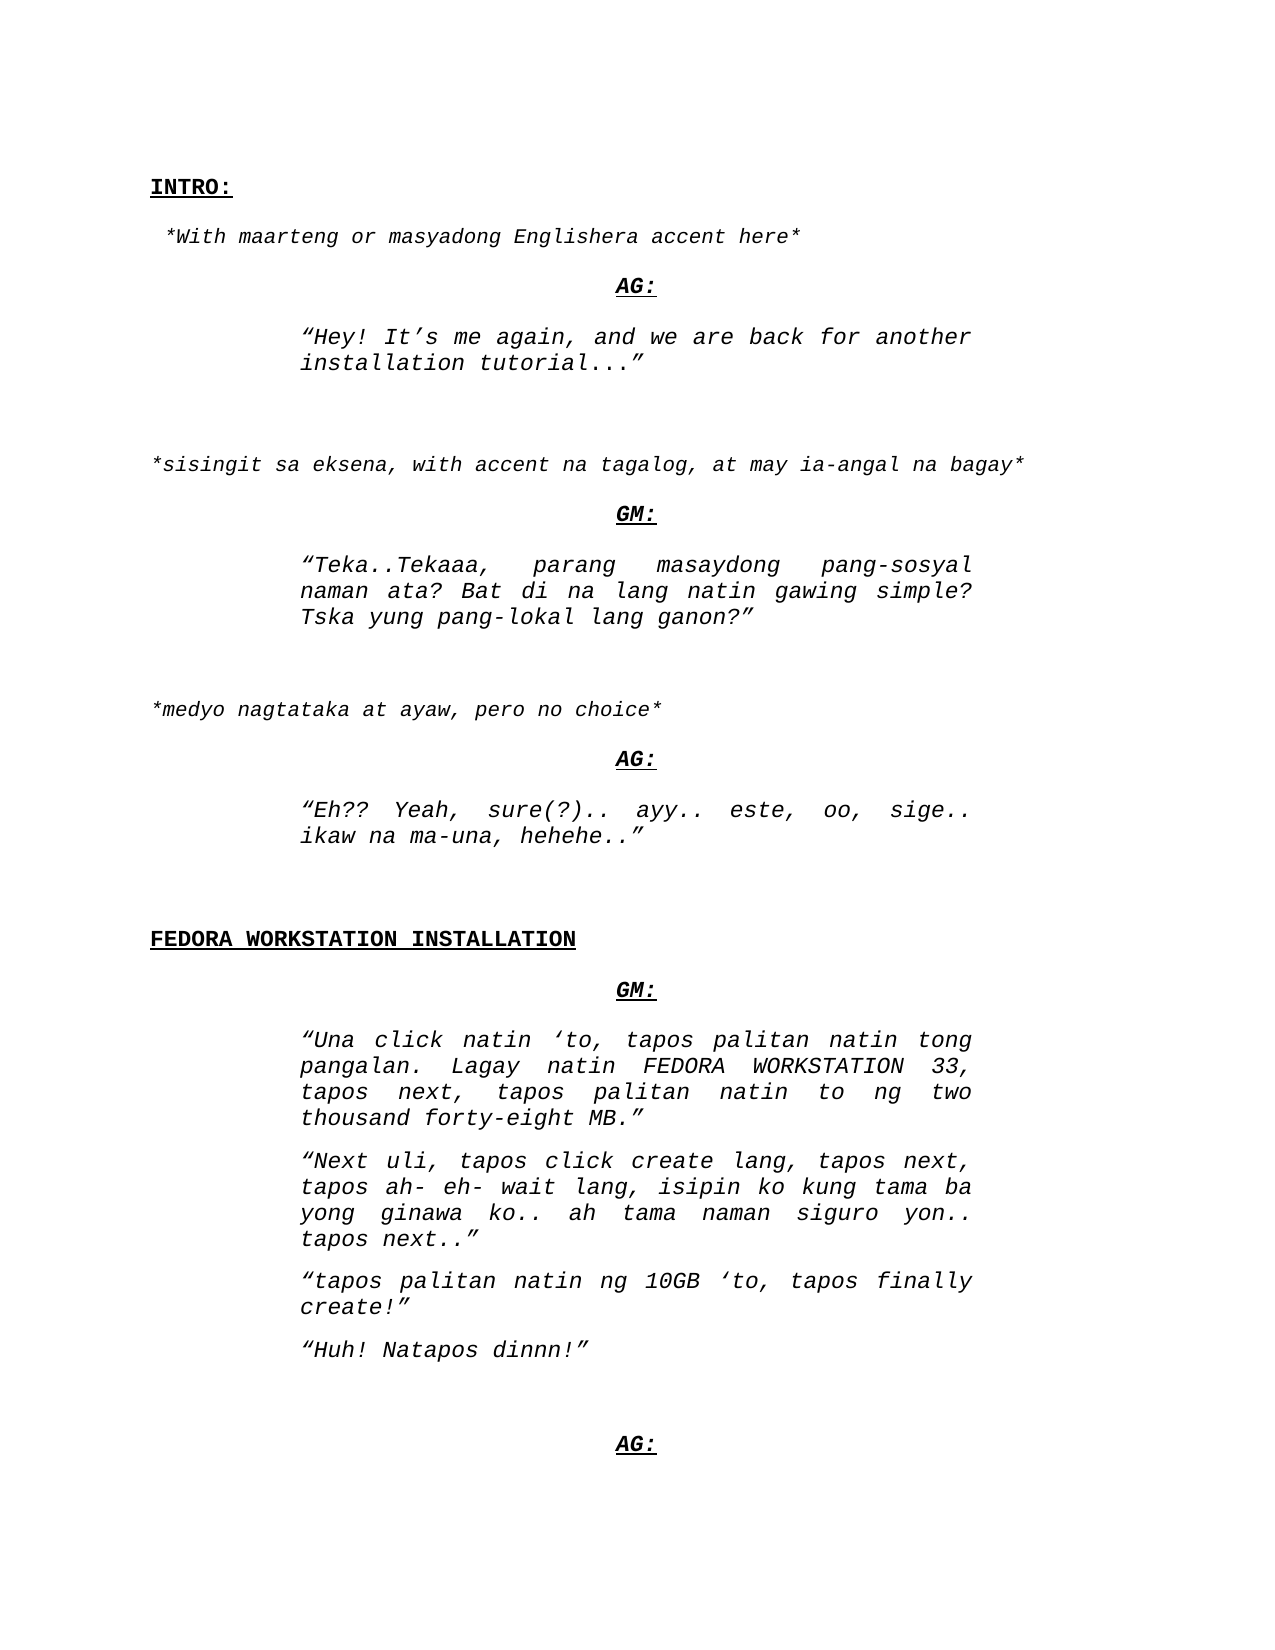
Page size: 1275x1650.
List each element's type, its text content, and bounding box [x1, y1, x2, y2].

text “Teka..Tekaaa, parang masaydong pang-sosyal naman ata? Bat di na lang natin gawing simple? Tska yung pang-lokal lang ganon?” [300, 553, 975, 631]
text GM: [150, 978, 1125, 1004]
text FEDORA WORKSTATION INSTALLATION [150, 927, 1125, 953]
text “Hey! It’s me again, and we are back for another installation tutorial...” [300, 326, 975, 377]
text “Una click natin ‘to, tapos palitan natin tong pangalan. Lagay natin FEDORA WORKSTATION 33, tapos next, tapos palitan natin to ng two thousand forty-eight MB.” [300, 1029, 975, 1133]
text “Eh?? Yeah, sure(?).. ayy.. este, oo, sige.. ikaw na ma-una, hehehe..” [300, 799, 975, 851]
text AG: [150, 1432, 1125, 1458]
text *With maarteng or masyadong Englishera accent here* [150, 226, 1125, 249]
text AG: [150, 748, 1125, 774]
text “Huh! Natapos dinnn!” [300, 1338, 975, 1364]
text *medyo nagtataka at ayaw, pero no choice* [150, 699, 1125, 723]
text *sisingit sa eksena, with accent na tagalog, at may ia-angal na bagay* [150, 454, 1125, 477]
text INTRO: [150, 175, 1125, 201]
text AG: [150, 274, 1125, 301]
text “Next uli, tapos click create lang, tapos next, tapos ah- eh- wait lang, isipin ko kung tama ba yong ginawa ko.. ah tama naman siguro yon.. tapos next..” [300, 1149, 975, 1253]
text “tapos palitan natin ng 10GB ‘to, tapos finally create!” [300, 1270, 975, 1322]
text GM: [150, 502, 1125, 528]
